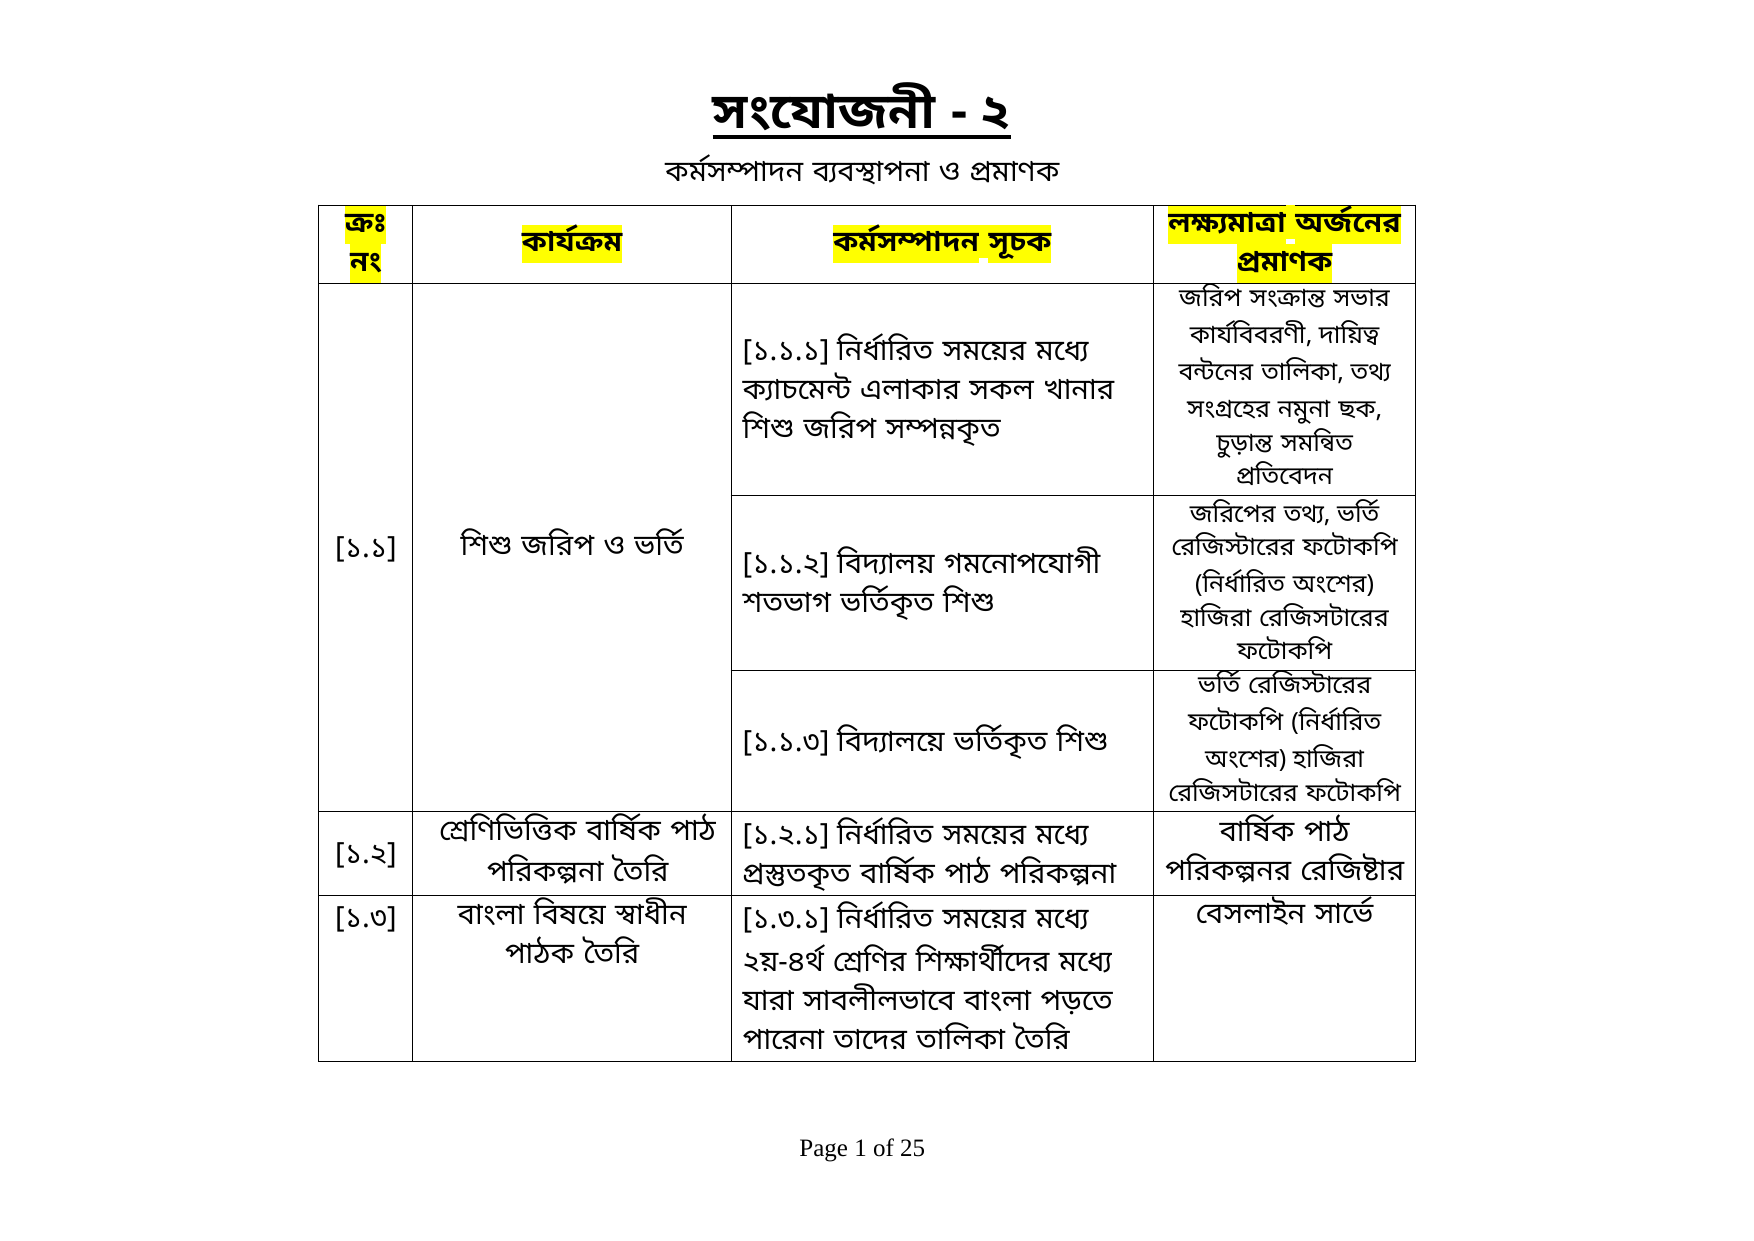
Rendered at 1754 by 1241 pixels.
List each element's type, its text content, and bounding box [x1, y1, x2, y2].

table_cell [১.১.১] নির্ধারিত সময়ের মধ্যে ক্যাচমেন্ট এলাকার সকল খানার শিশু জরিপ সম্পন্নকৃত [732, 284, 1153, 494]
table_cell [১.২.১] নির্ধারিত সময়ের মধ্যে প্রস্তুতকৃত বার্ষিক পাঠ পরিকল্পনা [732, 812, 1153, 895]
table_header লক্ষ্যমাত্রা অর্জনের প্রমাণক [1332, 206, 1415, 283]
text কর্মসম্পাদন ব্যবস্থাপনা ও প্রমাণক [45, 154, 1679, 193]
table_cell [১.৩.১] নির্ধারিত সময়ের মধ্যে ২য়-৪র্থ শ্রেণির শিক্ষার্থীদের মধ্যে যারা সাবলীলভাবে বাংলা পড়তে পারেনা তাদের তালিকা তৈরি [732, 896, 1153, 1061]
text সংযোজনী - ২ [45, 75, 1679, 149]
table_header কার্যক্রম [413, 206, 731, 283]
table_header ক্রঃ নং [319, 206, 350, 283]
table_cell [413, 896, 731, 1061]
table_cell [১.১.৩] বিদ্যালয়ে ভর্তিকৃত শিশু [732, 671, 1153, 811]
table_header ক্রঃ নং [381, 206, 412, 283]
table_cell জরিপের তথ্য, ভর্তি রেজিস্টারের ফটোকপি (নির্ধারিত অংশের) হাজিরা রেজিসটারের ফটোকপি [1154, 496, 1415, 669]
table_header কর্মসম্পাদন সূচক [732, 206, 1153, 283]
table_cell [১.২] [319, 812, 412, 895]
table_cell ভর্তি রেজিস্টারের ফটোকপি (নির্ধারিত অংশের) হাজিরা রেজিসটারের ফটোকপি [1154, 671, 1415, 811]
table_cell [১.১.২] বিদ্যালয় গমনোপযোগী শতভাগ ভর্তিকৃত শিশু [732, 496, 1153, 669]
table_cell বার্ষিক পাঠ পরিকল্পনর রেজিষ্টার [1154, 812, 1415, 895]
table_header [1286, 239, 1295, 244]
table_cell বেসলাইন সার্ভে [1154, 896, 1415, 1061]
table_cell [১.১] [319, 284, 412, 811]
table_cell [১.৩] [319, 896, 412, 1061]
table_cell জরিপ সংক্রান্ত সভার কার্যবিবরণী, দায়িত্ব বন্টনের তালিকা, তথ্য সংগ্রহের নমুনা ছক, চুড়ান্ত সমন্বিত প্রতিবেদন [1154, 284, 1415, 494]
table_cell শ্রেণিভিত্তিক বার্ষিক পাঠ পরিকল্পনা তৈরি [413, 812, 731, 895]
table_cell শিশু জরিপ ও ভর্তি [413, 284, 731, 811]
table_header লক্ষ্যমাত্রা অর্জনের প্রমাণক [1154, 206, 1237, 283]
